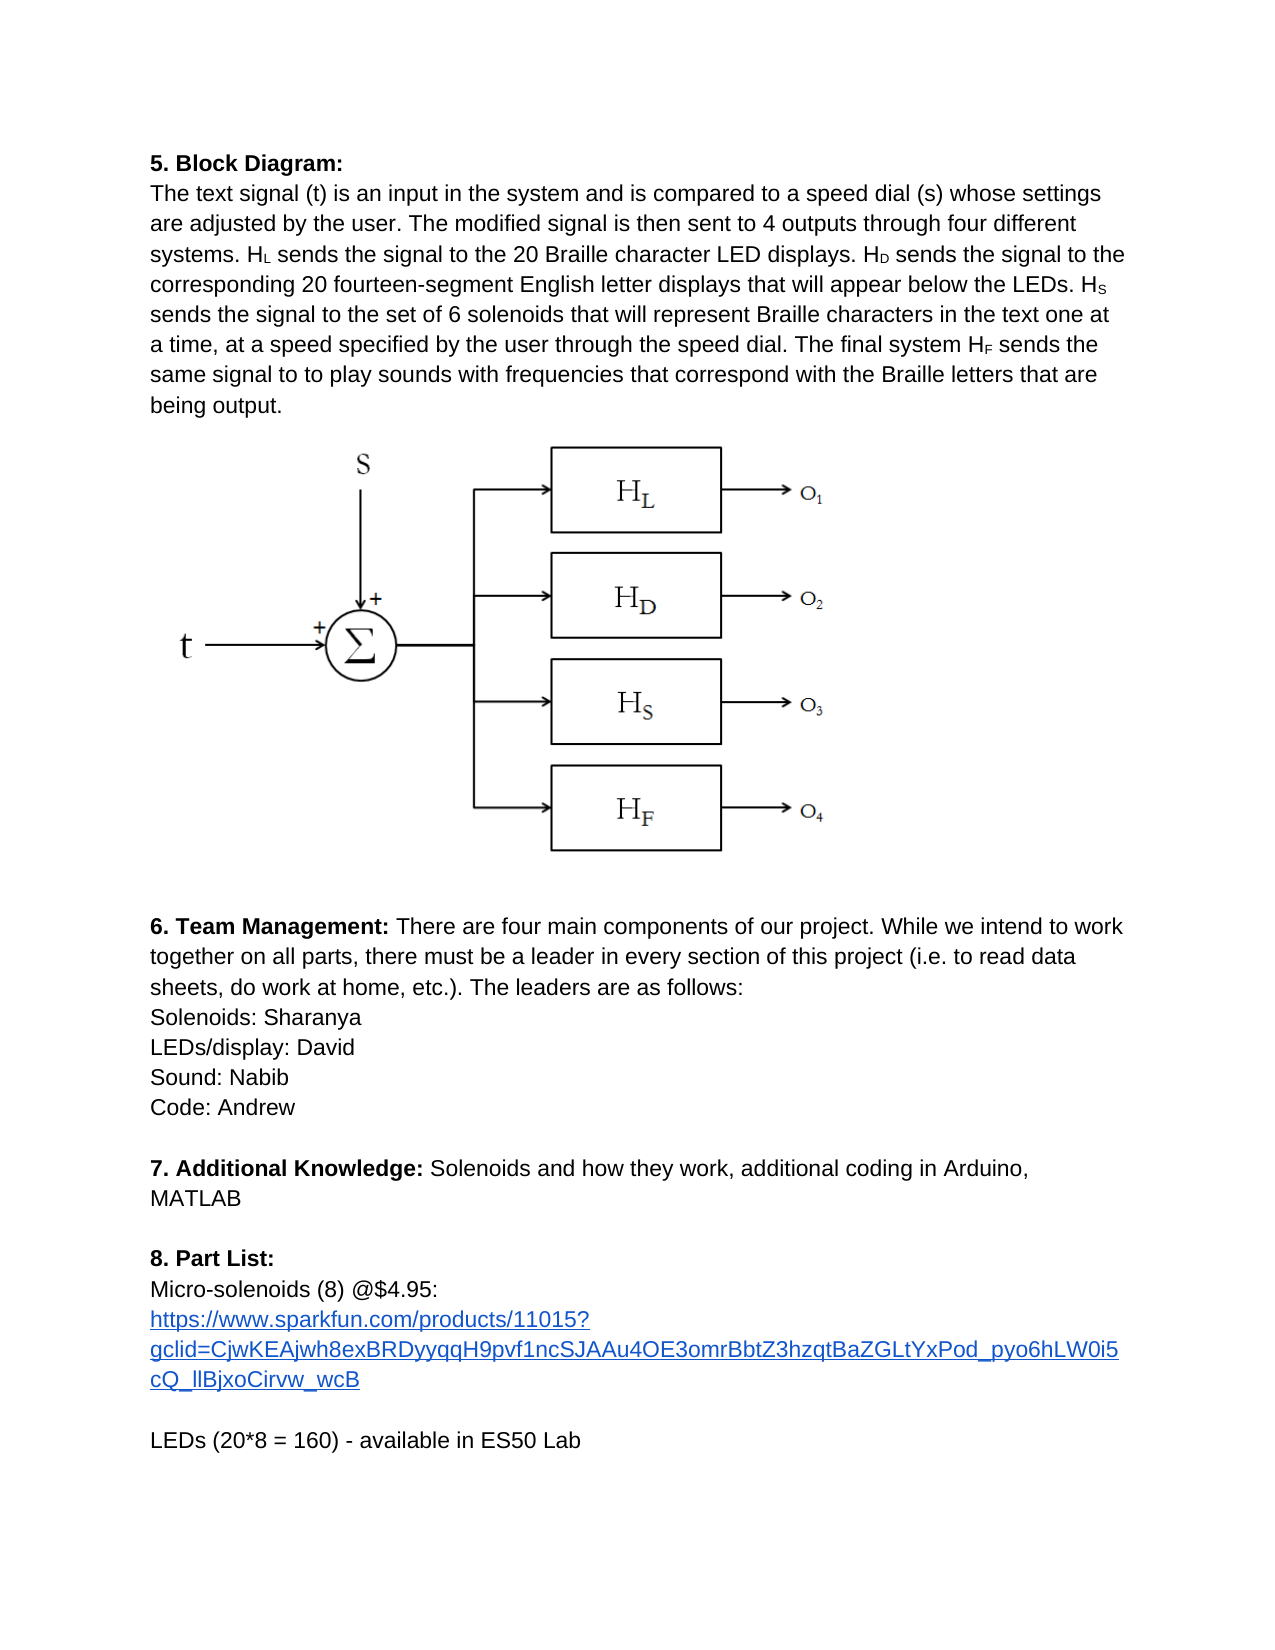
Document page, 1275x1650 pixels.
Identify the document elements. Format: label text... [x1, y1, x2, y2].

text 6. Team Management: There are four main components of our project. While we intend to work together on all parts, there must be a leader in every section of this project (i.e. to read data sheets, do work at home, etc.). The leaders are as follows: [150, 913, 1125, 1000]
text Code: Andrew [150, 1094, 1125, 1121]
picture [150, 421, 857, 879]
text 7. Additional Knowledge: Solenoids and how they work, additional coding in Arduino, MATLAB [150, 1155, 1125, 1211]
text https://www.sparkfun.com/products/11015?gclid=CjwKEAjwh8exBRDyyqqH9pvf1ncSJAAu4OE3omrBbtZ3hzqtBaZGLtYxPod_pyo6hLW0i5cQ_llBjxoCirvw_wcB [150, 1306, 1125, 1392]
text Solenoids: Sharanya [150, 1004, 1125, 1030]
text 5. Block Diagram: [150, 150, 1125, 176]
text LEDs (20*8 = 160) - available in ES50 Lab [150, 1427, 1125, 1453]
text 8. Part List: [150, 1245, 1125, 1272]
text Sound: Nabib [150, 1064, 1125, 1090]
text LEDs/display: David [150, 1034, 1125, 1060]
text Micro-solenoids (8) @$4.95: [150, 1276, 1125, 1302]
text The text signal (t) is an input in the system and is compared to a speed dial (s) whose settings are adjusted by the user. The modified signal is then sent to 4 outputs through four different systems. HL sends the signal to the 20 Braille character LED displays. HD sends the signal to the corresponding 20 fourteen-segment English letter displays that will appear below the LEDs. HS sends the signal to the set of 6 solenoids that will represent Braille characters in the text one at a time, at a speed specified by the user through the speed dial. The final system HF sends the same signal to to play sounds with frequencies that correspond with the Braille letters that are being output. [150, 180, 1125, 418]
